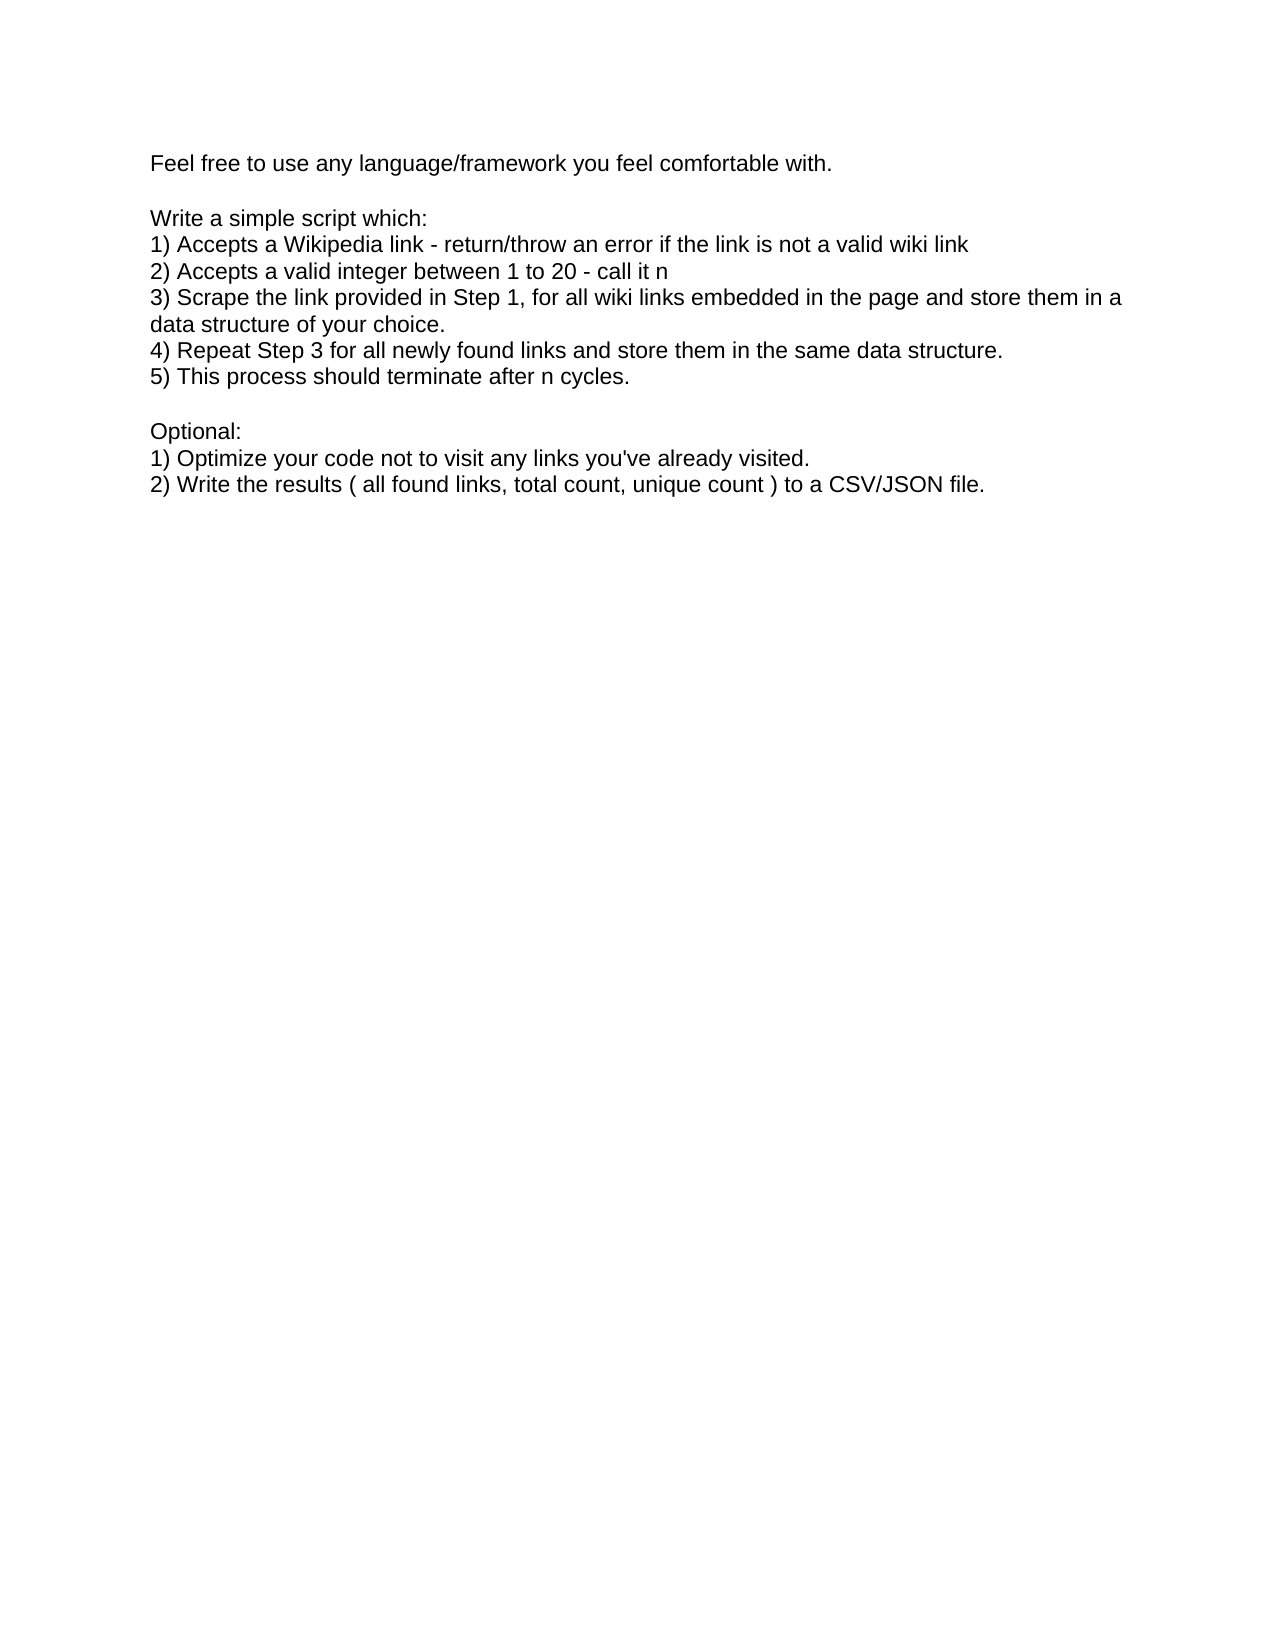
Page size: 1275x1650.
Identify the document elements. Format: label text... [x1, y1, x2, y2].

text 2) Write the results ( all found links, total count, unique count ) to a CSV/JSON file. [150, 471, 1125, 497]
text Optional: [150, 418, 1125, 445]
text 2) Accepts a valid integer between 1 to 20 - call it n [150, 258, 1125, 284]
text 1) Accepts a Wikipedia link - return/throw an error if the link is not a valid wiki link [150, 231, 1125, 258]
text 5) This process should terminate after n cycles. [150, 363, 1125, 389]
text Feel free to use any language/framework you feel comfortable with. [150, 150, 1125, 176]
text Write a simple script which: [150, 205, 1125, 231]
text 1) Optimize your code not to visit any links you've already visited. [150, 445, 1125, 471]
text 4) Repeat Step 3 for all newly found links and store them in the same data structure. [150, 337, 1125, 363]
text 3) Scrape the link provided in Step 1, for all wiki links embedded in the page and store them in a data structure of your choice. [150, 284, 1125, 337]
